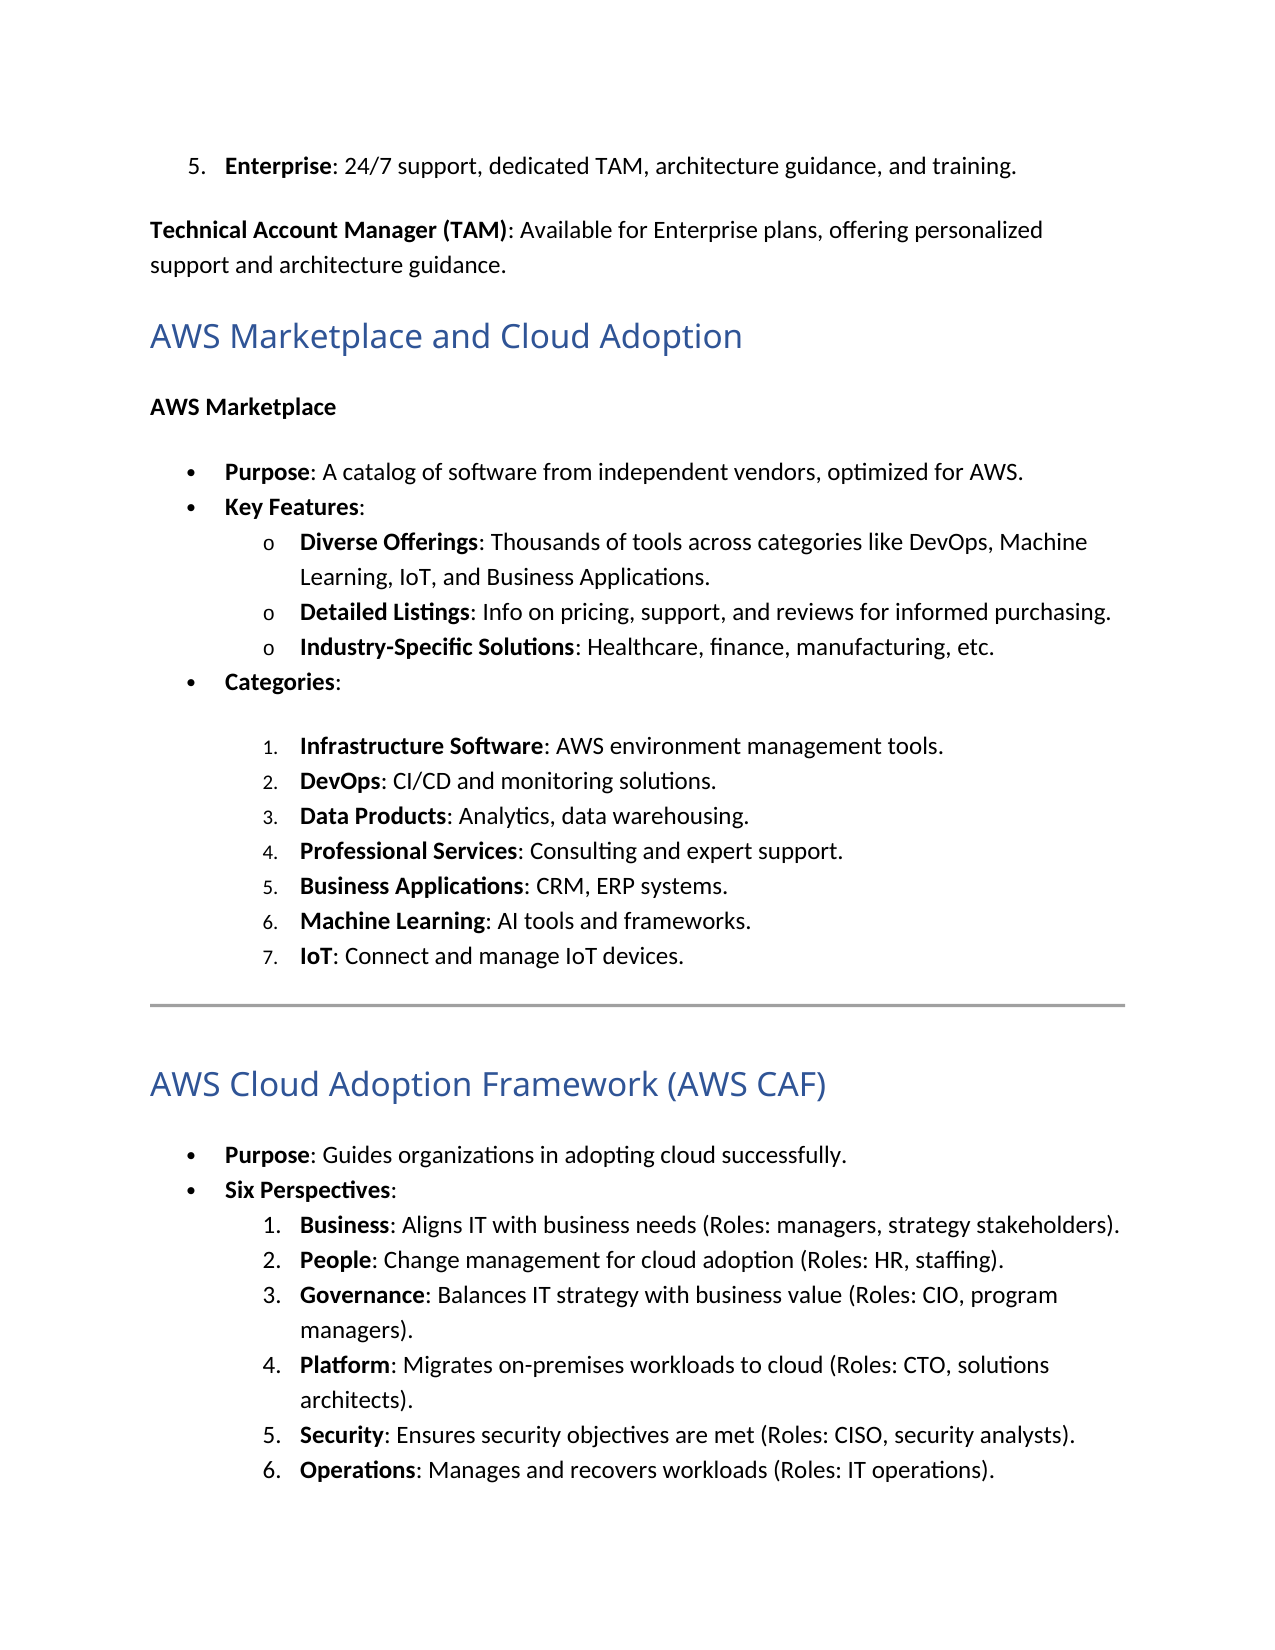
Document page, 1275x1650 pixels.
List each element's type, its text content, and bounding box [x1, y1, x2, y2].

list Professional Services: Consulting and expert support. [262, 835, 1125, 865]
list Purpose: Guides organizations in adopting cloud successfully. [187, 1139, 1125, 1170]
list Operations: Manages and recovers workloads (Roles: IT operations). [262, 1454, 1125, 1485]
list Diverse Offerings: Thousands of tools across categories like DevOps, Machine Learning, IoT, and Business Applications. [262, 526, 1125, 591]
list Purpose: A catalog of software from independent vendors, optimized for AWS. [187, 456, 1125, 486]
list Enterprise: 24/7 support, dedicated TAM, architecture guidance, and training. [187, 150, 1125, 181]
list People: Change management for cloud adoption (Roles: HR, staffing). [262, 1244, 1125, 1275]
list Detailed Listings: Info on pricing, support, and reviews for informed purchasing. [262, 596, 1125, 626]
list Categories: [187, 666, 1125, 696]
list Platform: Migrates on-premises workloads to cloud (Roles: CTO, solutions architects). [262, 1349, 1125, 1415]
list Security: Ensures security objectives are met (Roles: CISO, security analysts). [262, 1419, 1125, 1450]
list Machine Learning: AI tools and frameworks. [262, 905, 1125, 935]
list Industry-Specific Solutions: Healthcare, finance, manufacturing, etc. [262, 631, 1125, 661]
subtitle AWS Cloud Adoption Framework (AWS CAF) [150, 1061, 1125, 1107]
text AWS Marketplace [150, 391, 1125, 422]
text Technical Account Manager (TAM): Available for Enterprise plans, offering personalized support and architecture guidance. [150, 214, 1125, 280]
list Business: Aligns IT with business needs (Roles: managers, strategy stakeholders). [262, 1209, 1125, 1240]
list DevOps: CI/CD and monitoring solutions. [262, 765, 1125, 795]
list IoT: Connect and manage IoT devices. [262, 940, 1125, 970]
list Data Products: Analytics, data warehousing. [262, 800, 1125, 830]
list Key Features: [187, 491, 1125, 521]
list Infrastructure Software: AWS environment management tools. [262, 730, 1125, 760]
list Business Applications: CRM, ERP systems. [262, 870, 1125, 900]
subtitle AWS Marketplace and Cloud Adoption [150, 313, 1125, 359]
list Governance: Balances IT strategy with business value (Roles: CIO, program managers). [262, 1279, 1125, 1345]
list Six Perspectives: [187, 1174, 1125, 1205]
